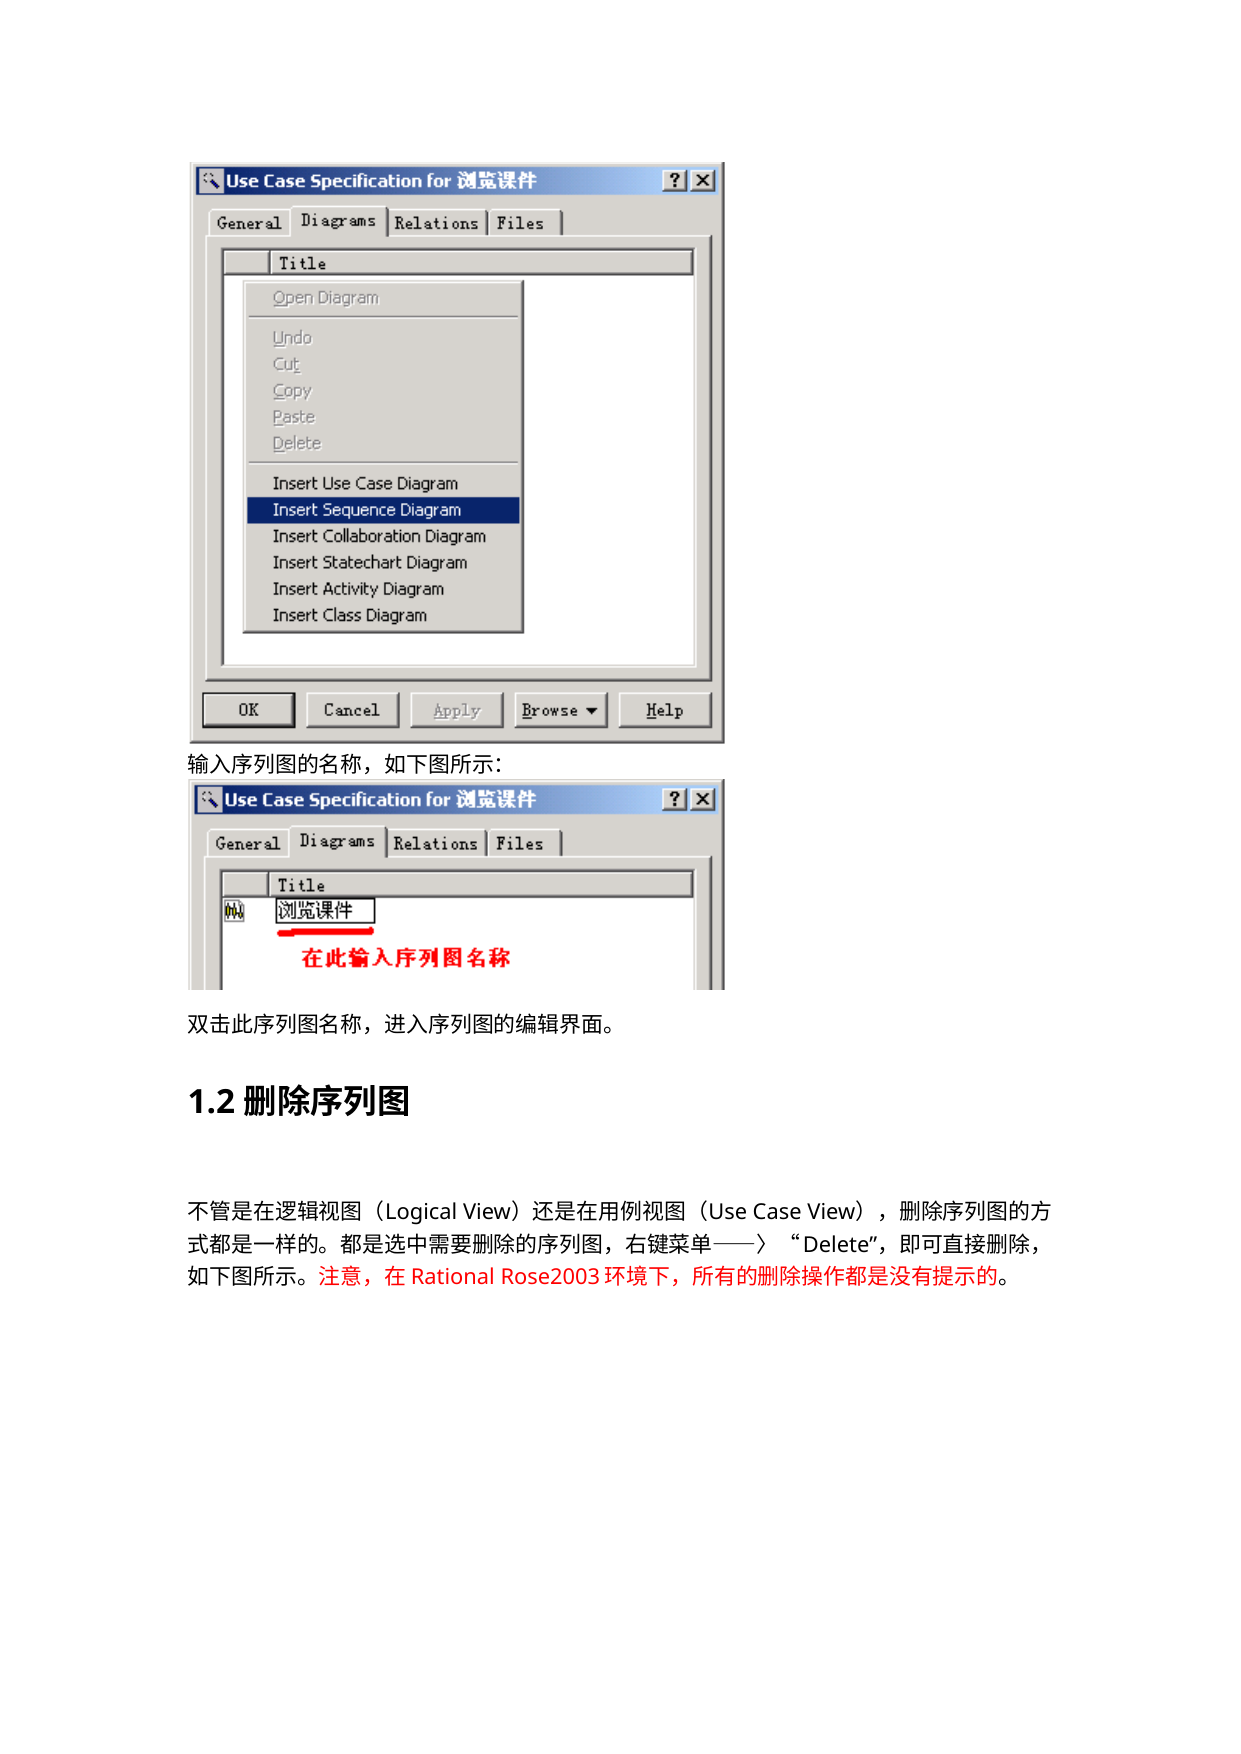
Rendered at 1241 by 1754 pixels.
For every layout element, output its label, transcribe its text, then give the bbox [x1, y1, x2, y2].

picture [187, 779, 728, 990]
subtitle 1.2 删除序列图 [187, 1067, 1053, 1132]
text 输入序列图的名称，如下图所示： [187, 747, 1053, 779]
text 不管是在逻辑视图（Logical View）还是在用例视图（Use Case View），删除序列图的方式都是一样的。都是选中需要删除的序列图，右键菜单——〉“Delete”，即可直接删除，如下图所示。注意，在Rational Rose2003环境下，所有的删除操作都是没有提示的。 [187, 1194, 1053, 1291]
picture [187, 162, 728, 747]
text 双击此序列图名称，进入序列图的编辑界面。 [187, 1007, 1053, 1039]
